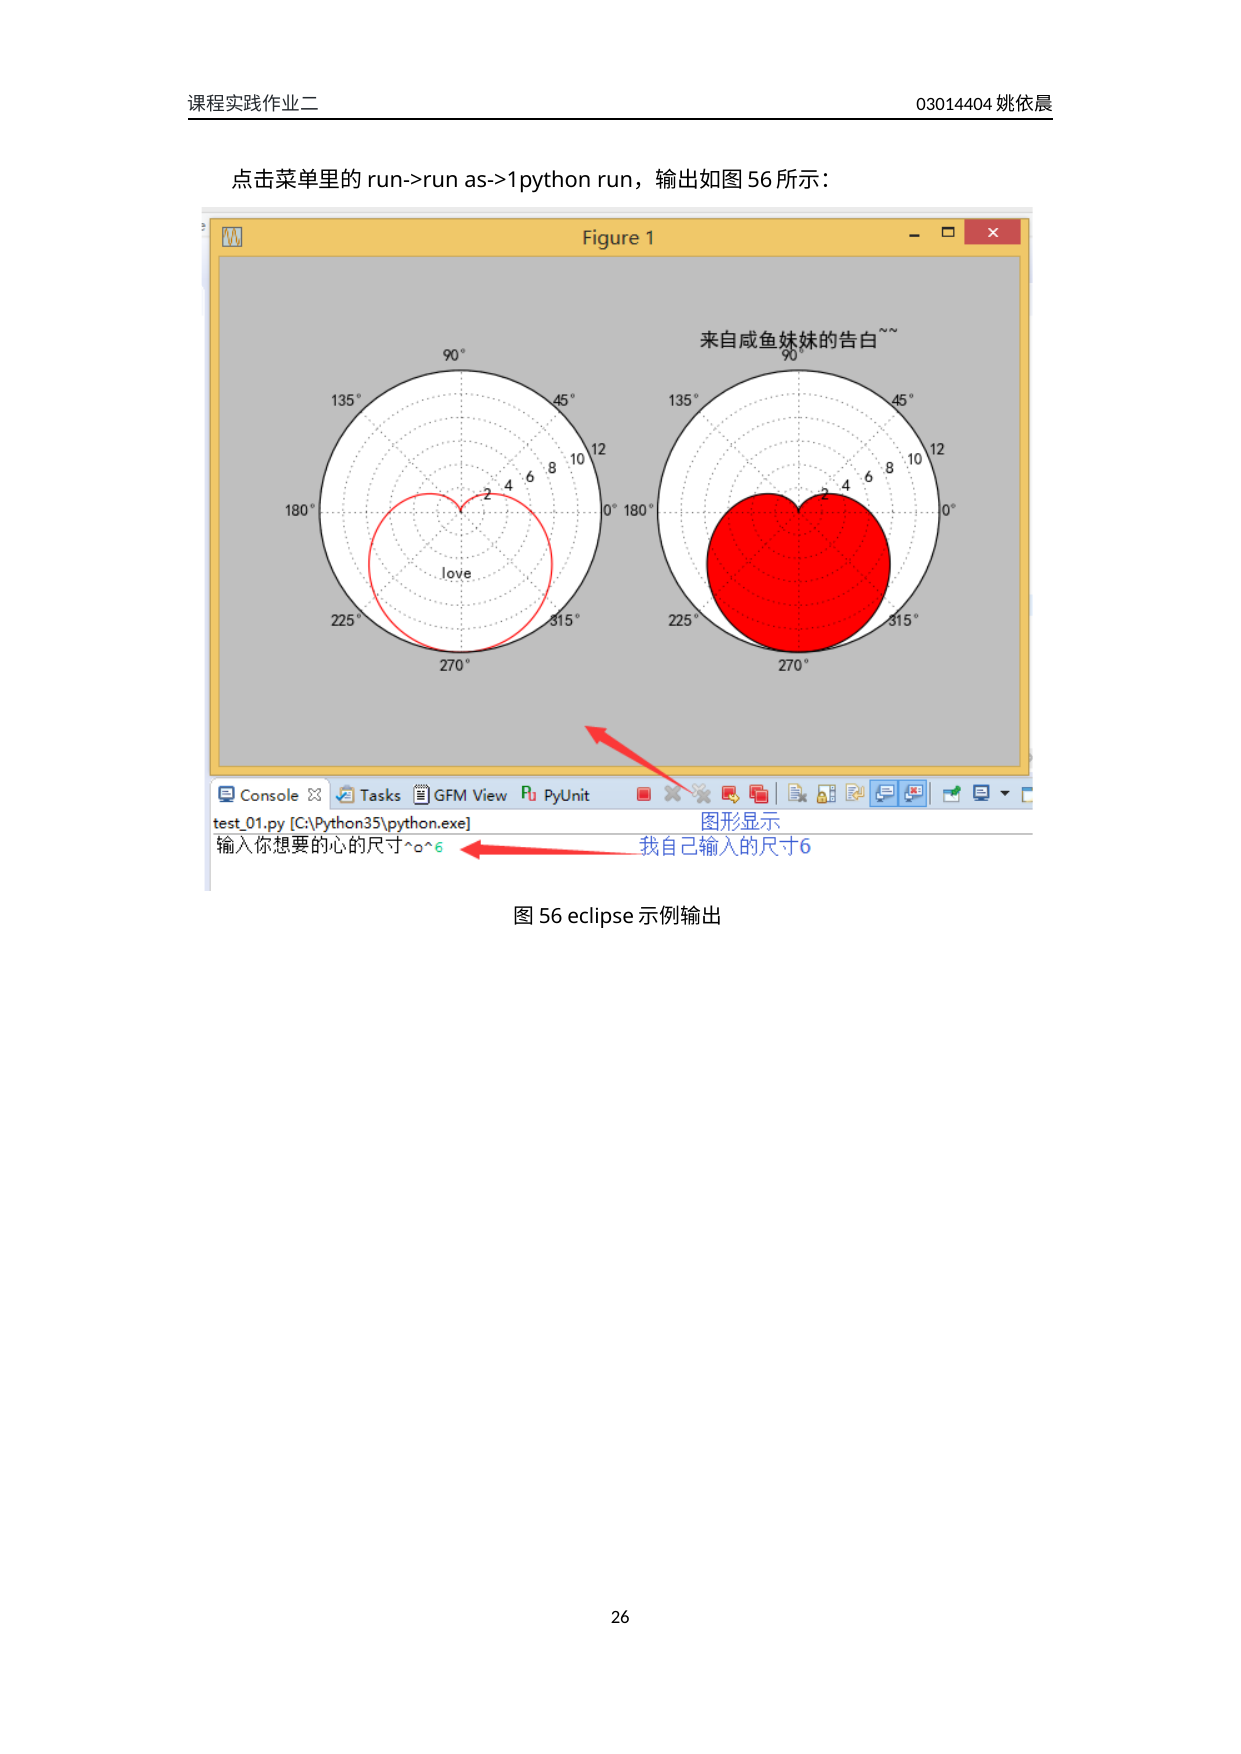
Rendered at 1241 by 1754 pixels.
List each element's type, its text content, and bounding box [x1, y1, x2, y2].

text 点击菜单里的run->run as->1python run，输出如图56所示： [187, 162, 1053, 194]
picture [201, 207, 1033, 891]
